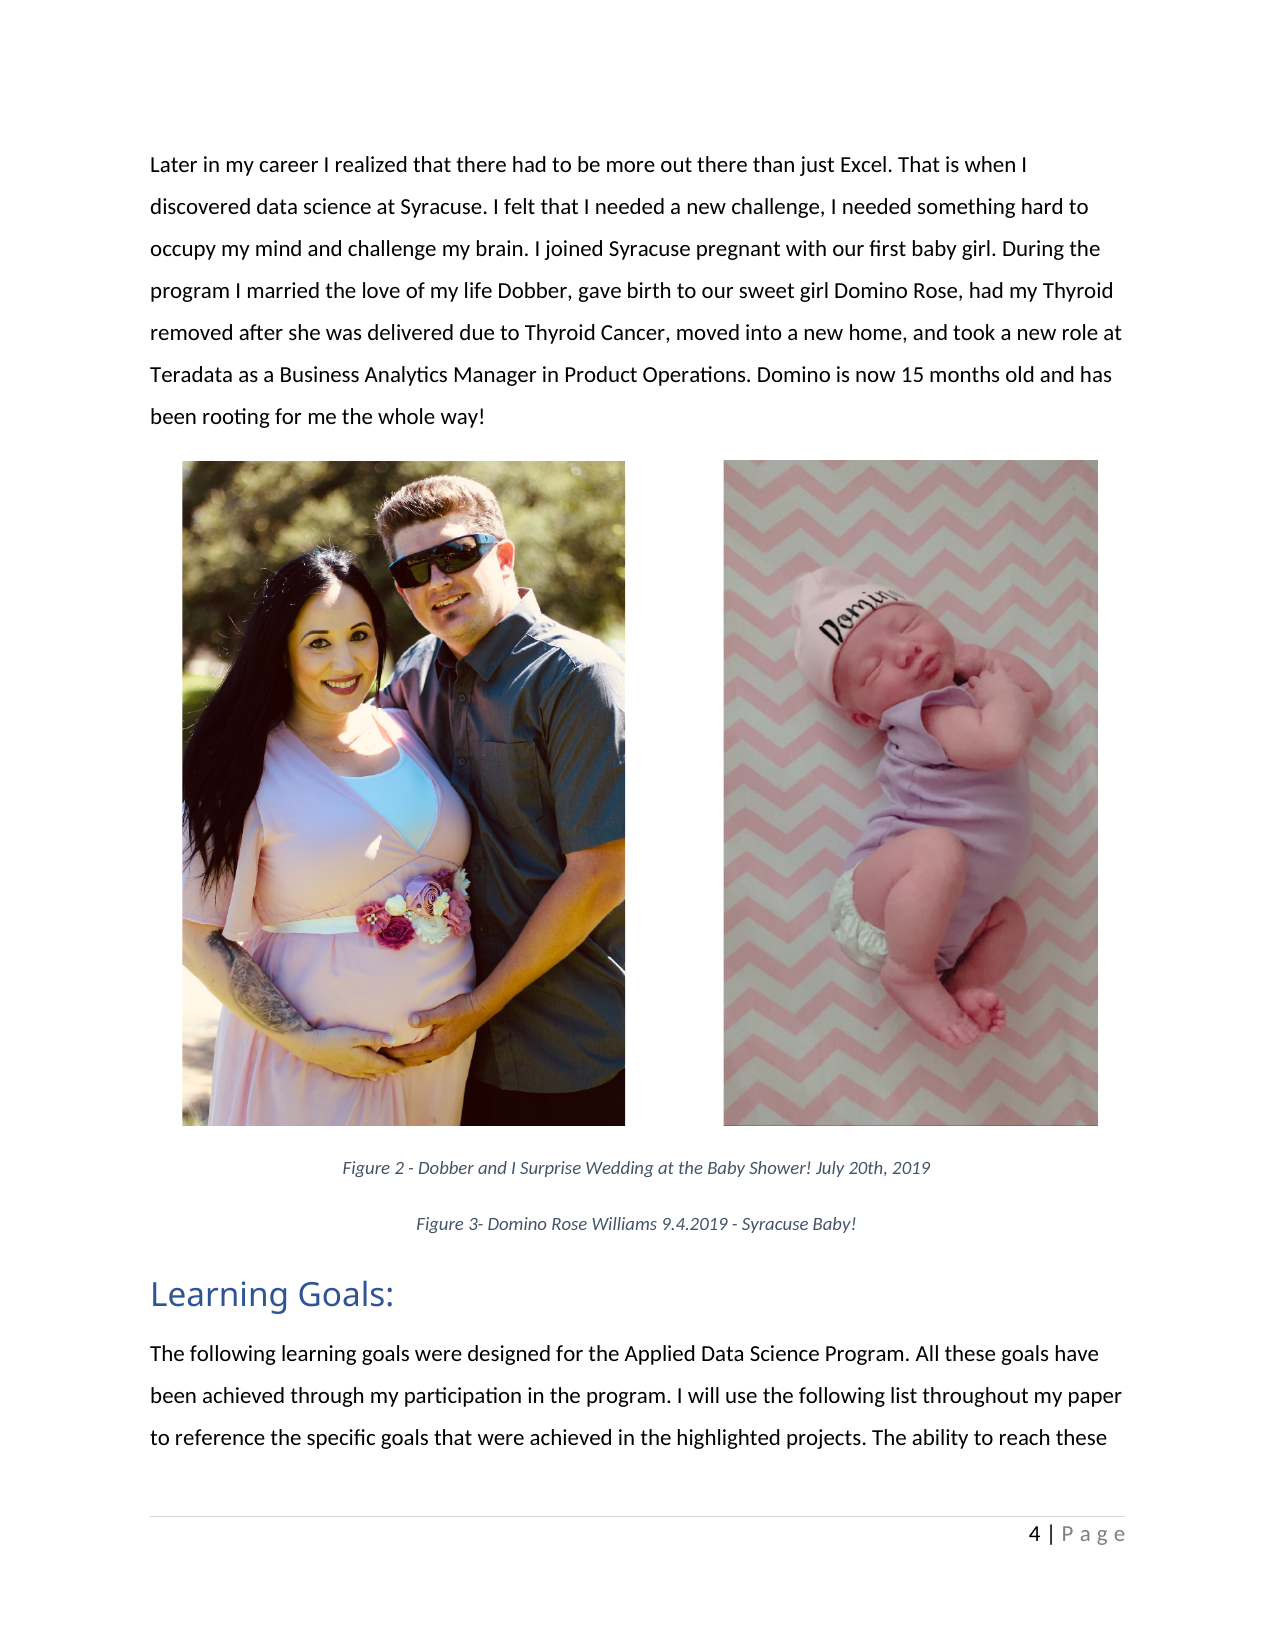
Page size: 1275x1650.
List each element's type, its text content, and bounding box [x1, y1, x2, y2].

picture [182, 461, 626, 1126]
subtitle Learning Goals: [150, 1271, 1125, 1317]
text Later in my career I realized that there had to be more out there than just Excel. That is when I discovered data science at Syracuse. I felt that I needed a new challenge, I needed something hard to occupy my mind and challenge my brain. I joined Syracuse pregnant with our first baby girl. During the program I married the love of my life Dobber, gave birth to our sweet girl Domino Rose, had my Thyroid removed after she was delivered due to Thyroid Cancer, moved into a new home, and took a new role at Teradata as a Business Analytics Manager in Product Operations. Domino is now 15 months old and has been rooting for me the whole way! [150, 150, 1125, 430]
picture [723, 460, 1098, 1126]
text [150, 1339, 1125, 1451]
